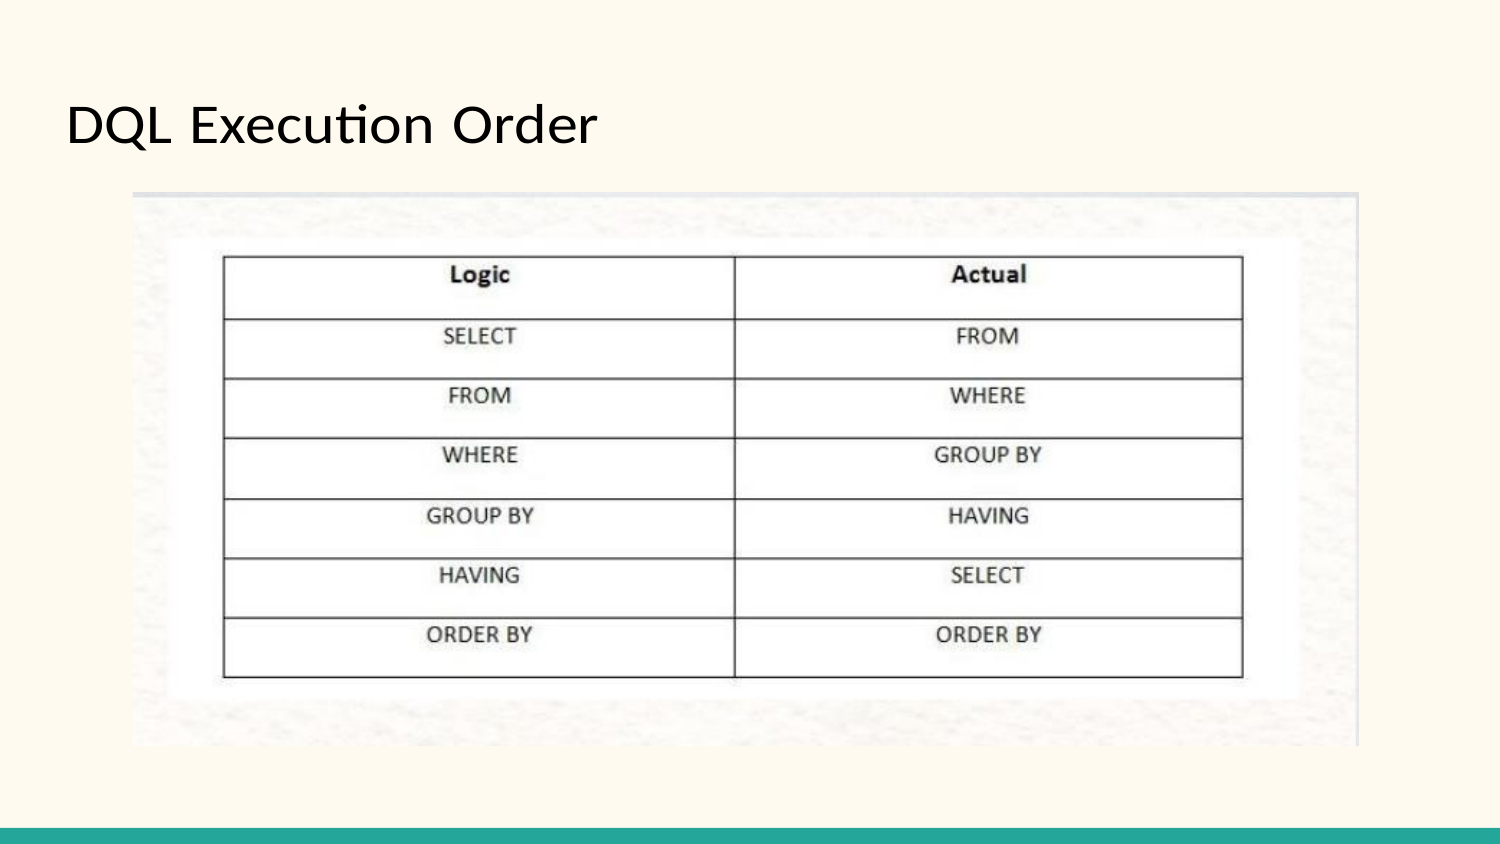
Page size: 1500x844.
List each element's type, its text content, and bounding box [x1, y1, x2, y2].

picture [132, 192, 1359, 746]
subtitle DQL Execution Order [66, 89, 1487, 158]
